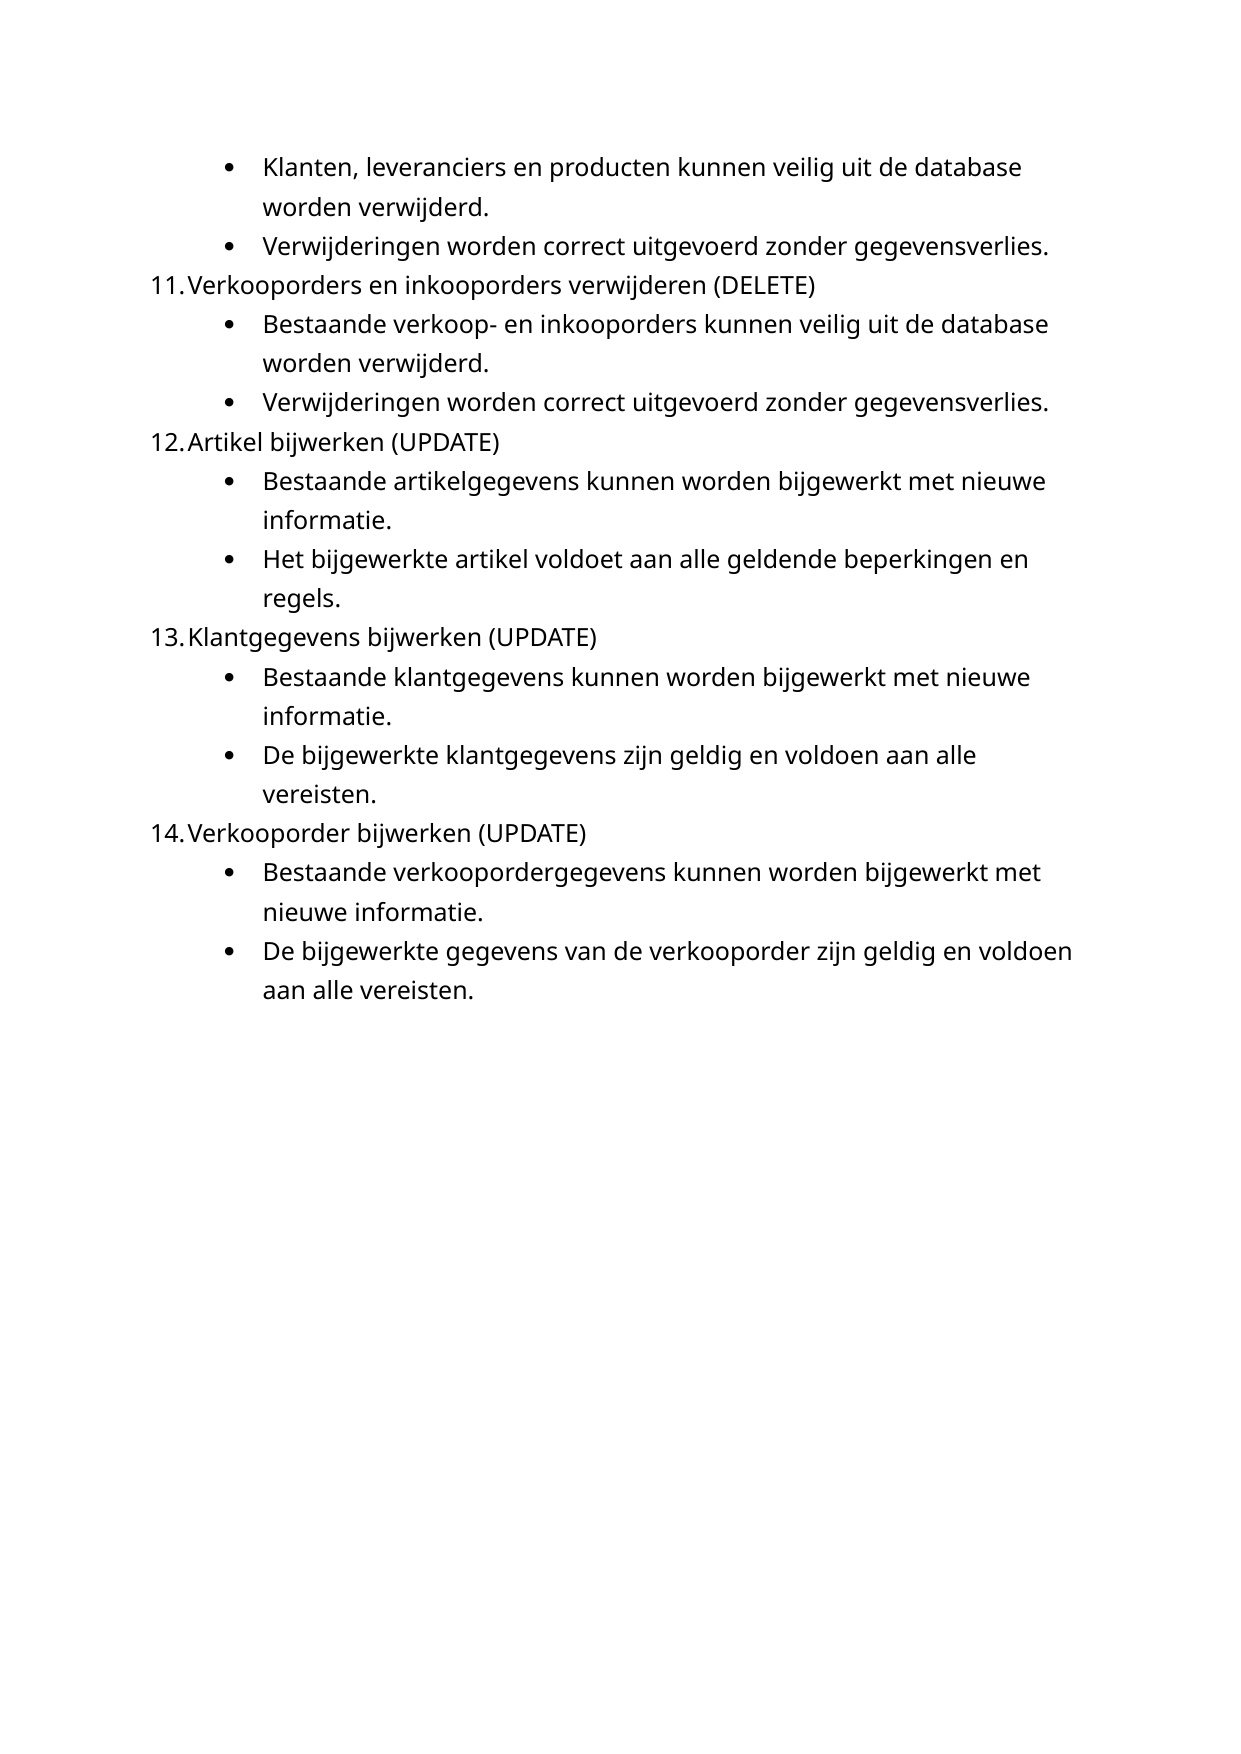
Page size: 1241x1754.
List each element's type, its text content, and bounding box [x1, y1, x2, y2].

list Bestaande klantgegevens kunnen worden bijgewerkt met nieuwe informatie. [225, 659, 1090, 732]
list Verwijderingen worden correct uitgevoerd zonder gegevensverlies. [225, 385, 1090, 419]
list Bestaande verkoop- en inkooporders kunnen veilig uit de database worden verwijderd. [225, 307, 1090, 380]
list Verkooporder bijwerken (UPDATE) [150, 816, 1090, 850]
list Verkooporders en inkooporders verwijderen (DELETE) [150, 267, 1090, 302]
list De bijgewerkte klantgegevens zijn geldig en voldoen aan alle vereisten. [225, 737, 1090, 811]
list Bestaande artikelgegevens kunnen worden bijgewerkt met nieuwe informatie. [225, 463, 1090, 537]
list De bijgewerkte gegevens van de verkooporder zijn geldig en voldoen aan alle vereisten. [225, 933, 1090, 1007]
list Artikel bijwerken (UPDATE) [150, 424, 1090, 458]
list Verwijderingen worden correct uitgevoerd zonder gegevensverlies. [225, 228, 1090, 262]
list Bestaande verkoopordergegevens kunnen worden bijgewerkt met nieuwe informatie. [225, 855, 1090, 928]
list Klantgegevens bijwerken (UPDATE) [150, 620, 1090, 654]
list Het bijgewerkte artikel voldoet aan alle geldende beperkingen en regels. [225, 542, 1090, 615]
list Klanten, leveranciers en producten kunnen veilig uit de database worden verwijderd. [225, 150, 1090, 223]
